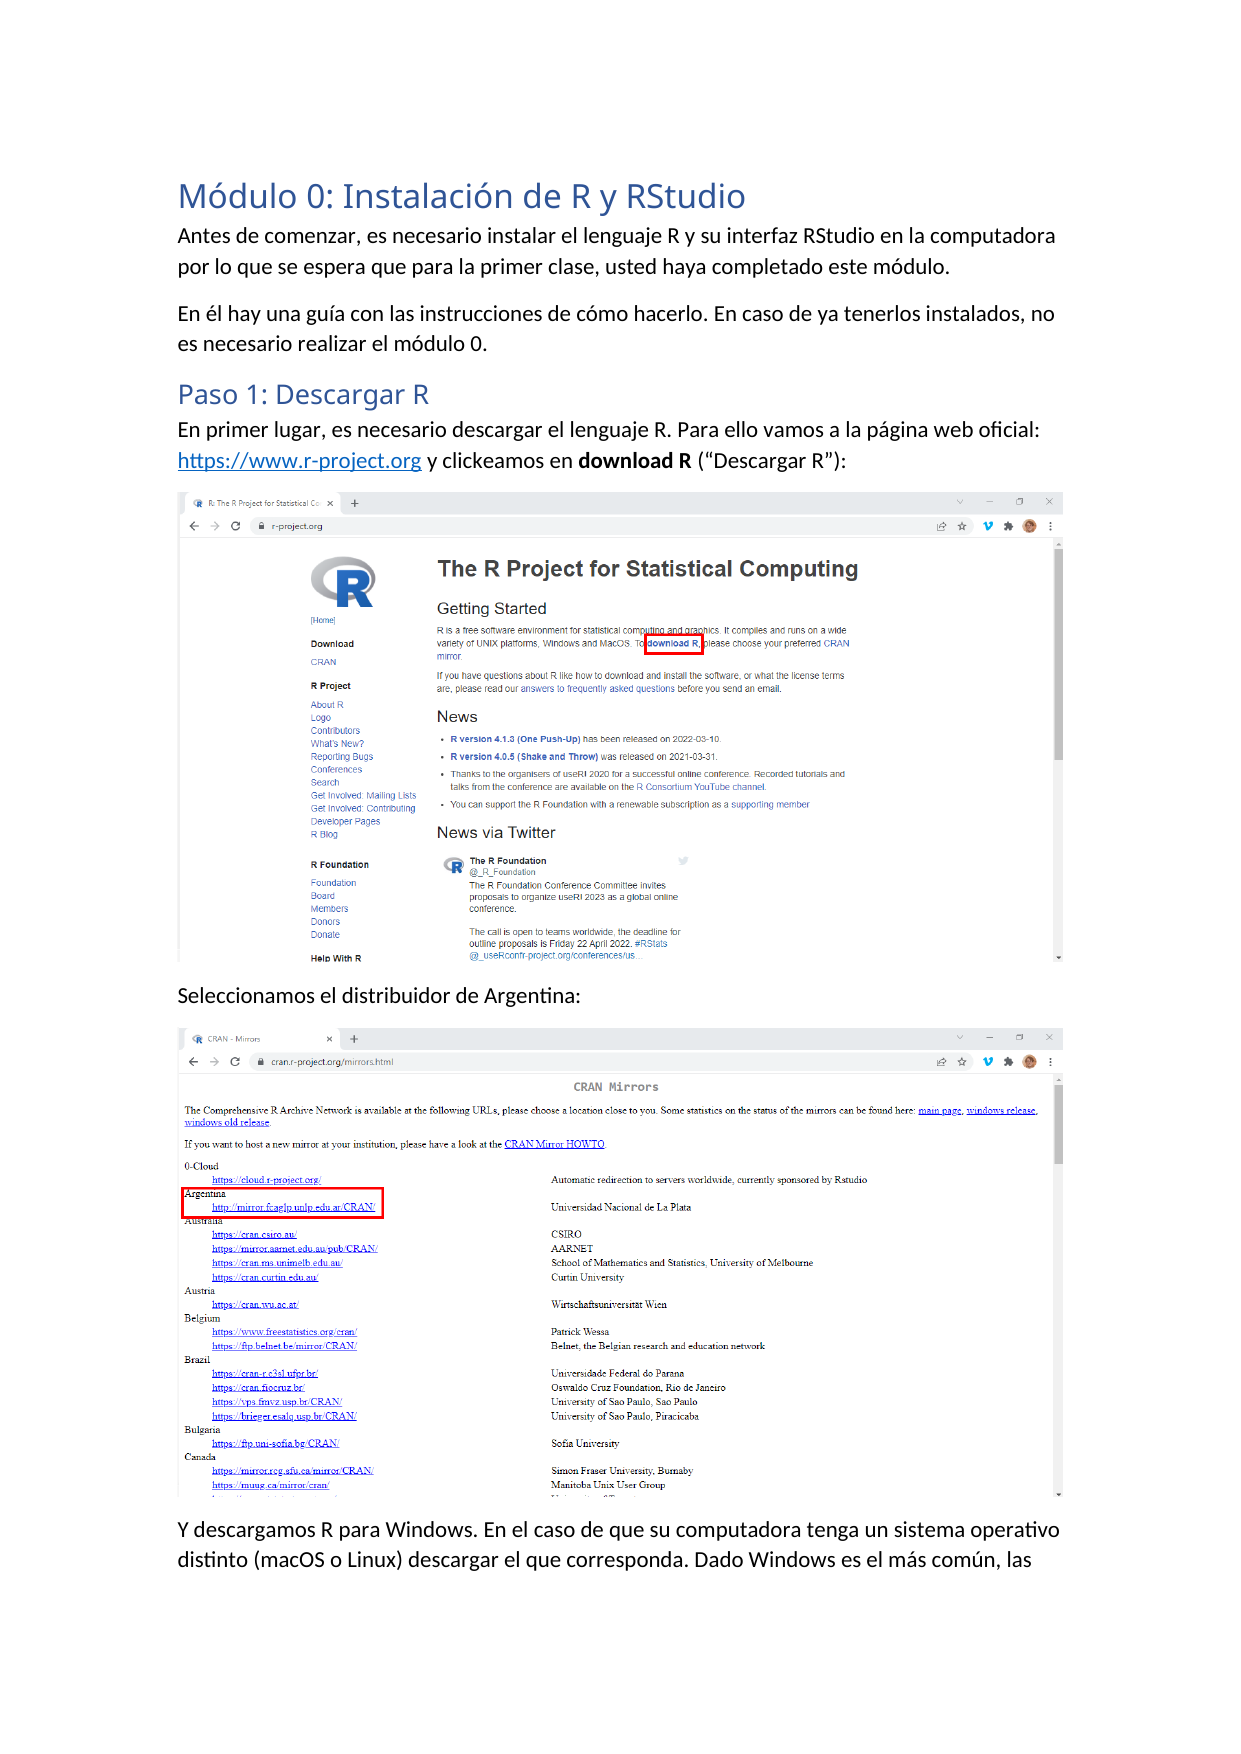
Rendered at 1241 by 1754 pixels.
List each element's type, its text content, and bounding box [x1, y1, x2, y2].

text Antes de comenzar, es necesario instalar el lenguaje R y su interfaz RStudio en la computadora por lo que se espera que para la primer clase, usted haya completado este módulo. [177, 222, 1063, 280]
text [177, 1515, 1063, 1573]
subtitle Módulo 0: Instalación de R y RStudio [177, 173, 1063, 218]
picture [177, 1027, 1063, 1497]
picture [177, 492, 1063, 962]
text En él hay una guía con las instrucciones de cómo hacerlo. En caso de ya tenerlos instalados, no es necesario realizar el módulo 0. [177, 299, 1063, 357]
subtitle Paso 1: Descargar R [177, 376, 1063, 413]
text En primer lugar, es necesario descargar el lenguaje R. Para ello vamos a la página web oficial: https://www.r-project.org y clickeamos en download R (“Descargar R”): [177, 416, 1063, 474]
text Seleccionamos el distribuidor de Argentina: [177, 981, 1063, 1009]
